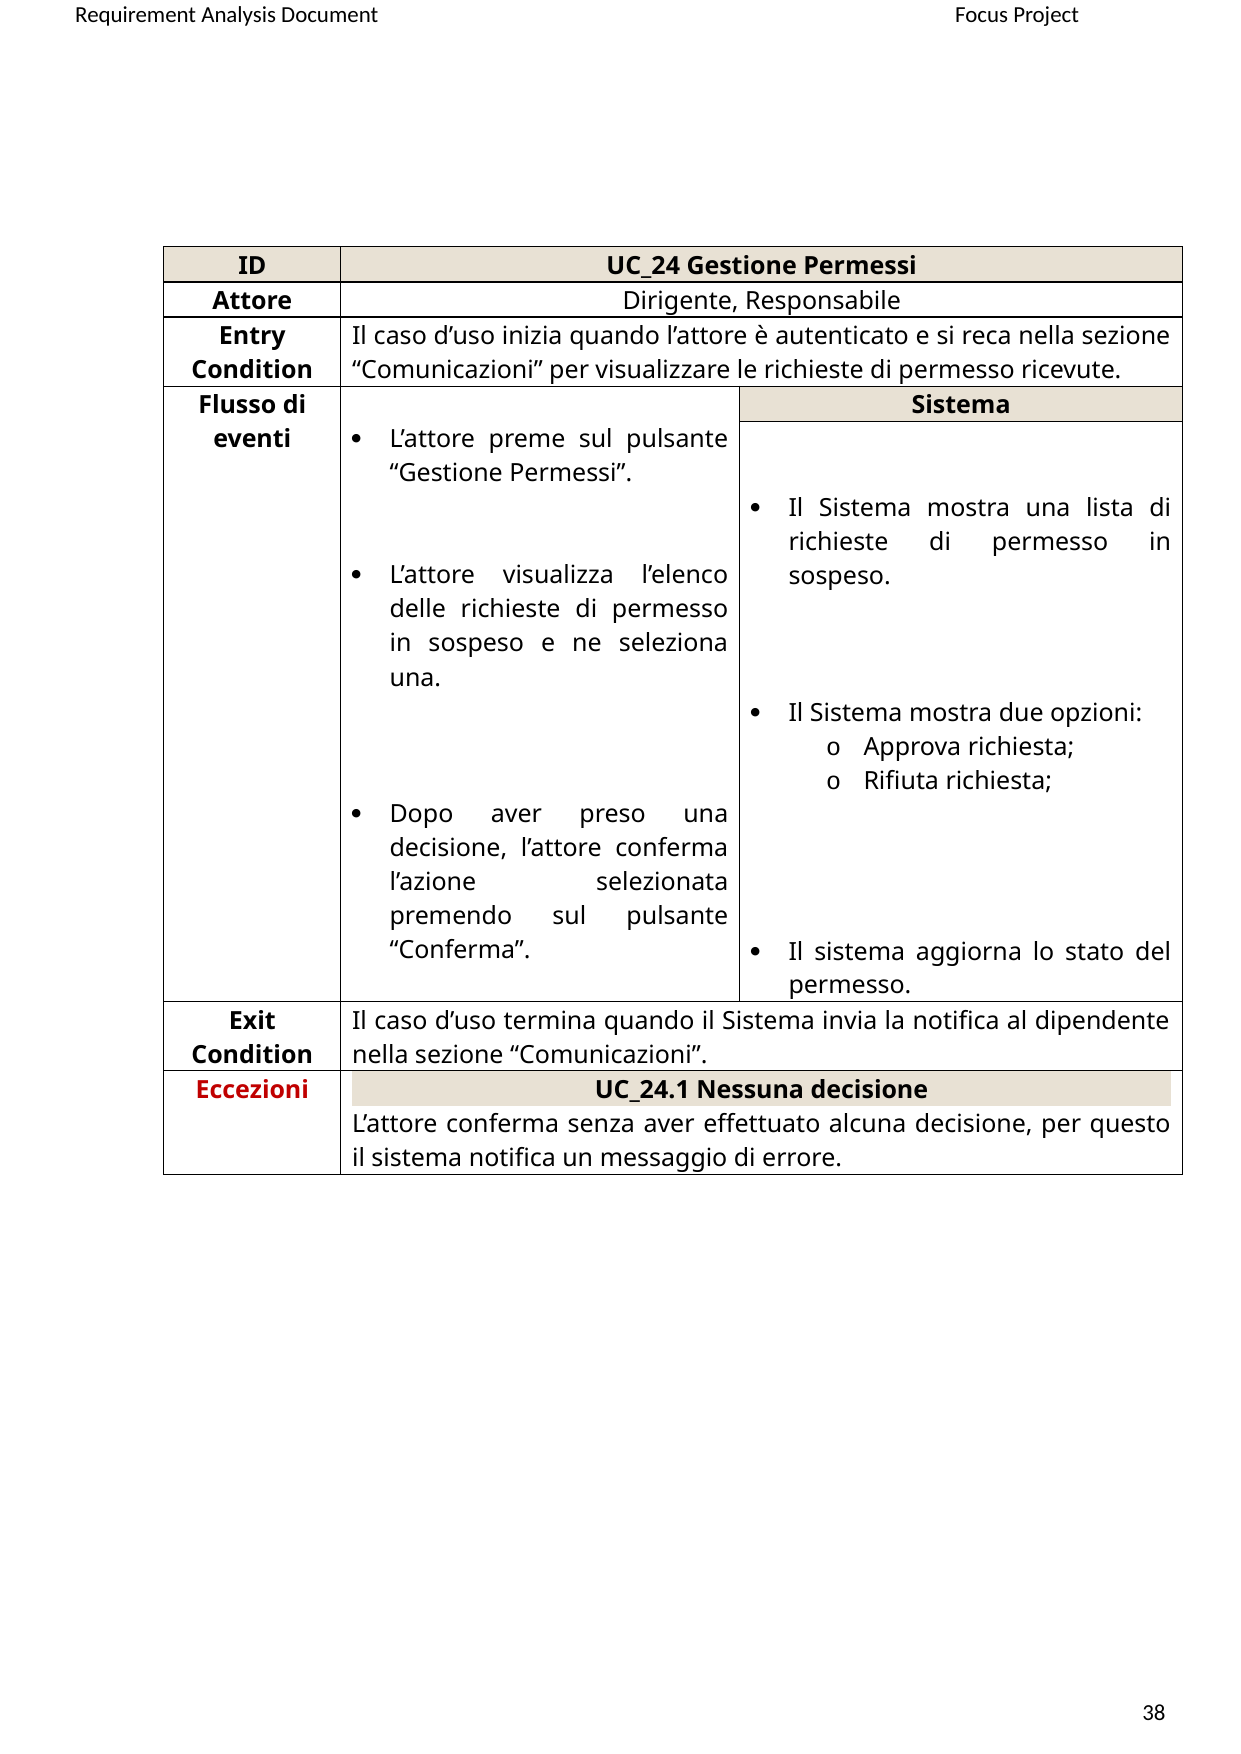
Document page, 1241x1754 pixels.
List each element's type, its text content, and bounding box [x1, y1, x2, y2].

table_cell Il caso d’uso inizia quando l’attore è autenticato e si reca nella sezione “Comunicazioni” per visualizzare le richieste di permesso ricevute. [341, 318, 1182, 386]
table_cell Exit Condition [164, 1002, 340, 1070]
table_cell Il Sistema mostra una lista di richieste di permesso in sospeso. Il Sistema mostra due opzioni: Approva richiesta; Rifiuta richiesta; Il sistema aggiorna lo stato del permesso. [740, 422, 1182, 1001]
table_cell UC_24.1 Nessuna decisione L’attore conferma senza aver effettuato alcuna decisione, per questo il sistema notifica un messaggio di errore. [341, 1071, 1182, 1174]
table_cell Eccezioni [164, 1071, 340, 1174]
table_cell Attore [164, 283, 340, 316]
table_cell Entry Condition [164, 318, 340, 386]
table_cell Sistema [740, 387, 1182, 421]
table_cell Il caso d’uso termina quando il Sistema invia la notifica al dipendente nella sezione “Comunicazioni”. [341, 1002, 1182, 1070]
table_header ID [164, 247, 340, 281]
table_cell Dirigente, Responsabile [341, 283, 1182, 316]
table_cell L’attore preme sul pulsante “Gestione Permessi”. L’attore visualizza l’elenco delle richieste di permesso in sospeso e ne seleziona una. Dopo aver preso una decisione, l’attore conferma l’azione selezionata premendo sul pulsante “Conferma”. [341, 387, 739, 1001]
table_header UC_24 Gestione Permessi [341, 247, 1182, 281]
table_cell Flusso di eventi [164, 387, 340, 1001]
